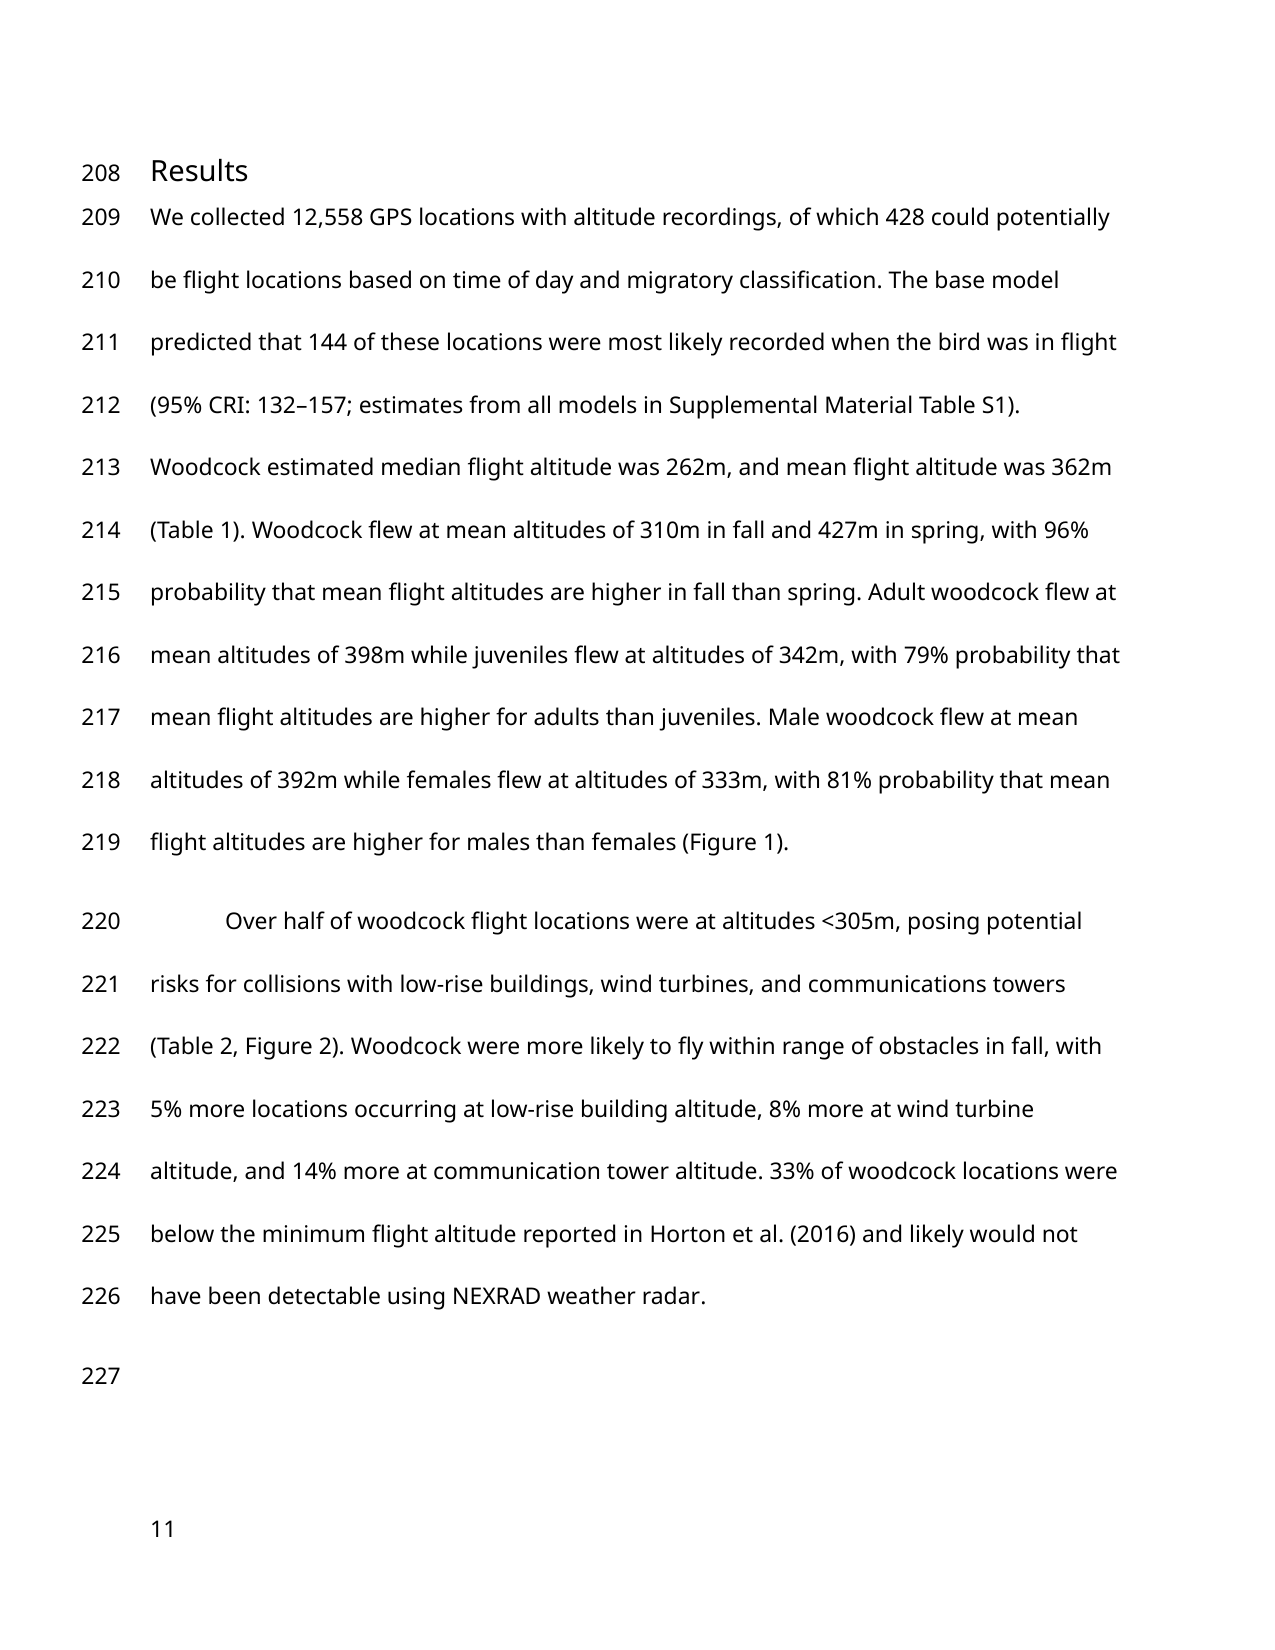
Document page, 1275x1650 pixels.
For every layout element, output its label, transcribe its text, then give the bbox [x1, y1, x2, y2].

text Over half of woodcock flight locations were at altitudes <305m, posing potential risks for collisions with low-rise buildings, wind turbines, and communications towers (Table 2, Figure 2). Woodcock were more likely to fly within range of obstacles in fall, with 5% more locations occurring at low-rise building altitude, 8% more at wind turbine altitude, and 14% more at communication tower altitude. 33% of woodcock locations were below the minimum flight altitude reported in Horton et al. (2016) and likely would not have been detectable using NEXRAD weather radar. [150, 905, 1125, 1312]
subtitle Results [150, 150, 1125, 190]
text We collected 12,558 GPS locations with altitude recordings, of which 428 could potentially be flight locations based on time of day and migratory classification. The base model predicted that 144 of these locations were most likely recorded when the bird was in flight (95% CRI: 132–157; estimates from all models in Supplemental Material Table S1). Woodcock estimated median flight altitude was 262m, and mean flight altitude was 362m (Table 1). Woodcock flew at mean altitudes of 310m in fall and 427m in spring, with 96% probability that mean flight altitudes are higher in fall than spring. Adult woodcock flew at mean altitudes of 398m while juveniles flew at altitudes of 342m, with 79% probability that mean flight altitudes are higher for adults than juveniles. Male woodcock flew at mean altitudes of 392m while females flew at altitudes of 333m, with 81% probability that mean flight altitudes are higher for males than females (Figure 1). [150, 201, 1125, 857]
